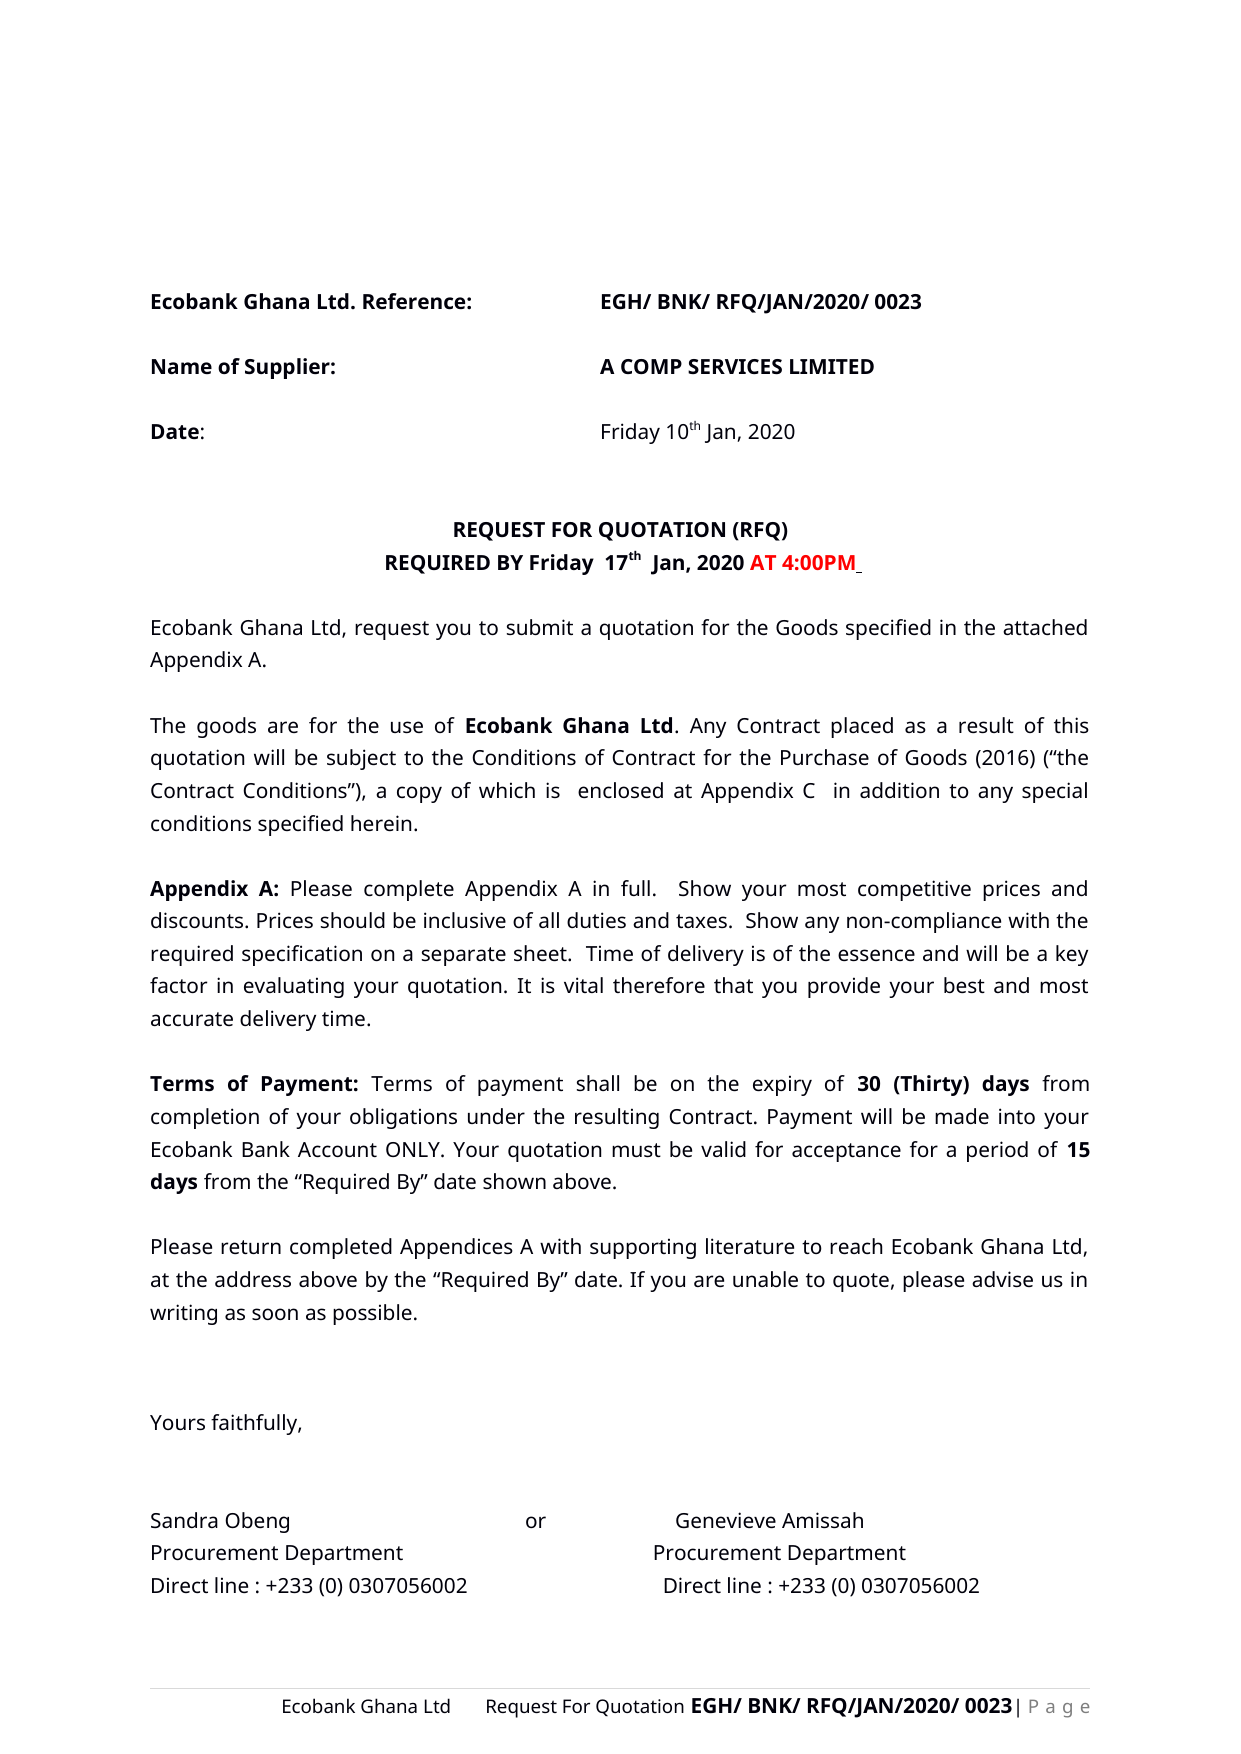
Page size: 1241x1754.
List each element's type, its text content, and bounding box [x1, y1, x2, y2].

text Date: Friday 10th Jan, 2020 [150, 417, 1090, 446]
text Yours faithfully, [150, 1408, 1090, 1436]
text Ecobank Ghana Ltd, request you to submit a quotation for the Goods specified in the attached Appendix A. [150, 613, 1090, 674]
subtitle REQUEST FOR QUOTATION (RFQ) [150, 515, 1090, 544]
text Terms of Payment: Terms of payment shall be on the expiry of 30 (Thirty) days from completion of your obligations under the resulting Contract. Payment will be made into your Ecobank Bank Account ONLY. Your quotation must be valid for acceptance for a period of 15 days from the “Required By” date shown above. [150, 1069, 1090, 1196]
text Sandra Obeng or Genevieve Amissah [150, 1506, 1090, 1534]
text Appendix A: Please complete Appendix A in full. Show your most competitive prices and discounts. Prices should be inclusive of all duties and taxes. Show any non-compliance with the required specification on a separate sheet. Time of delivery is of the essence and will be a key factor in evaluating your quotation. It is vital therefore that you provide your best and most accurate delivery time. [150, 874, 1090, 1033]
subtitle REQUIRED BY Friday 17th Jan, 2020 AT 4:00PM [150, 548, 1090, 576]
text The goods are for the use of Ecobank Ghana Ltd. Any Contract placed as a result of this quotation will be subject to the Conditions of Contract for the Purchase of Goods (2016) (“the Contract Conditions”), a copy of which is enclosed at Appendix C in addition to any special conditions specified herein. [150, 711, 1090, 837]
text Direct line : +233 (0) 0307056002 Direct line : +233 (0) 0307056002 [150, 1571, 1090, 1599]
text Procurement Department Procurement Department [150, 1538, 1090, 1567]
text Please return completed Appendices A with supporting literature to reach Ecobank Ghana Ltd, at the address above by the “Required By” date. If you are unable to quote, please advise us in writing as soon as possible. [150, 1232, 1090, 1326]
text Ecobank Ghana Ltd. Reference: EGH/ BNK/ RFQ/JAN/2020/ 0023 [150, 287, 1090, 315]
text Name of Supplier: A COMP SERVICES LIMITED [150, 352, 1090, 413]
